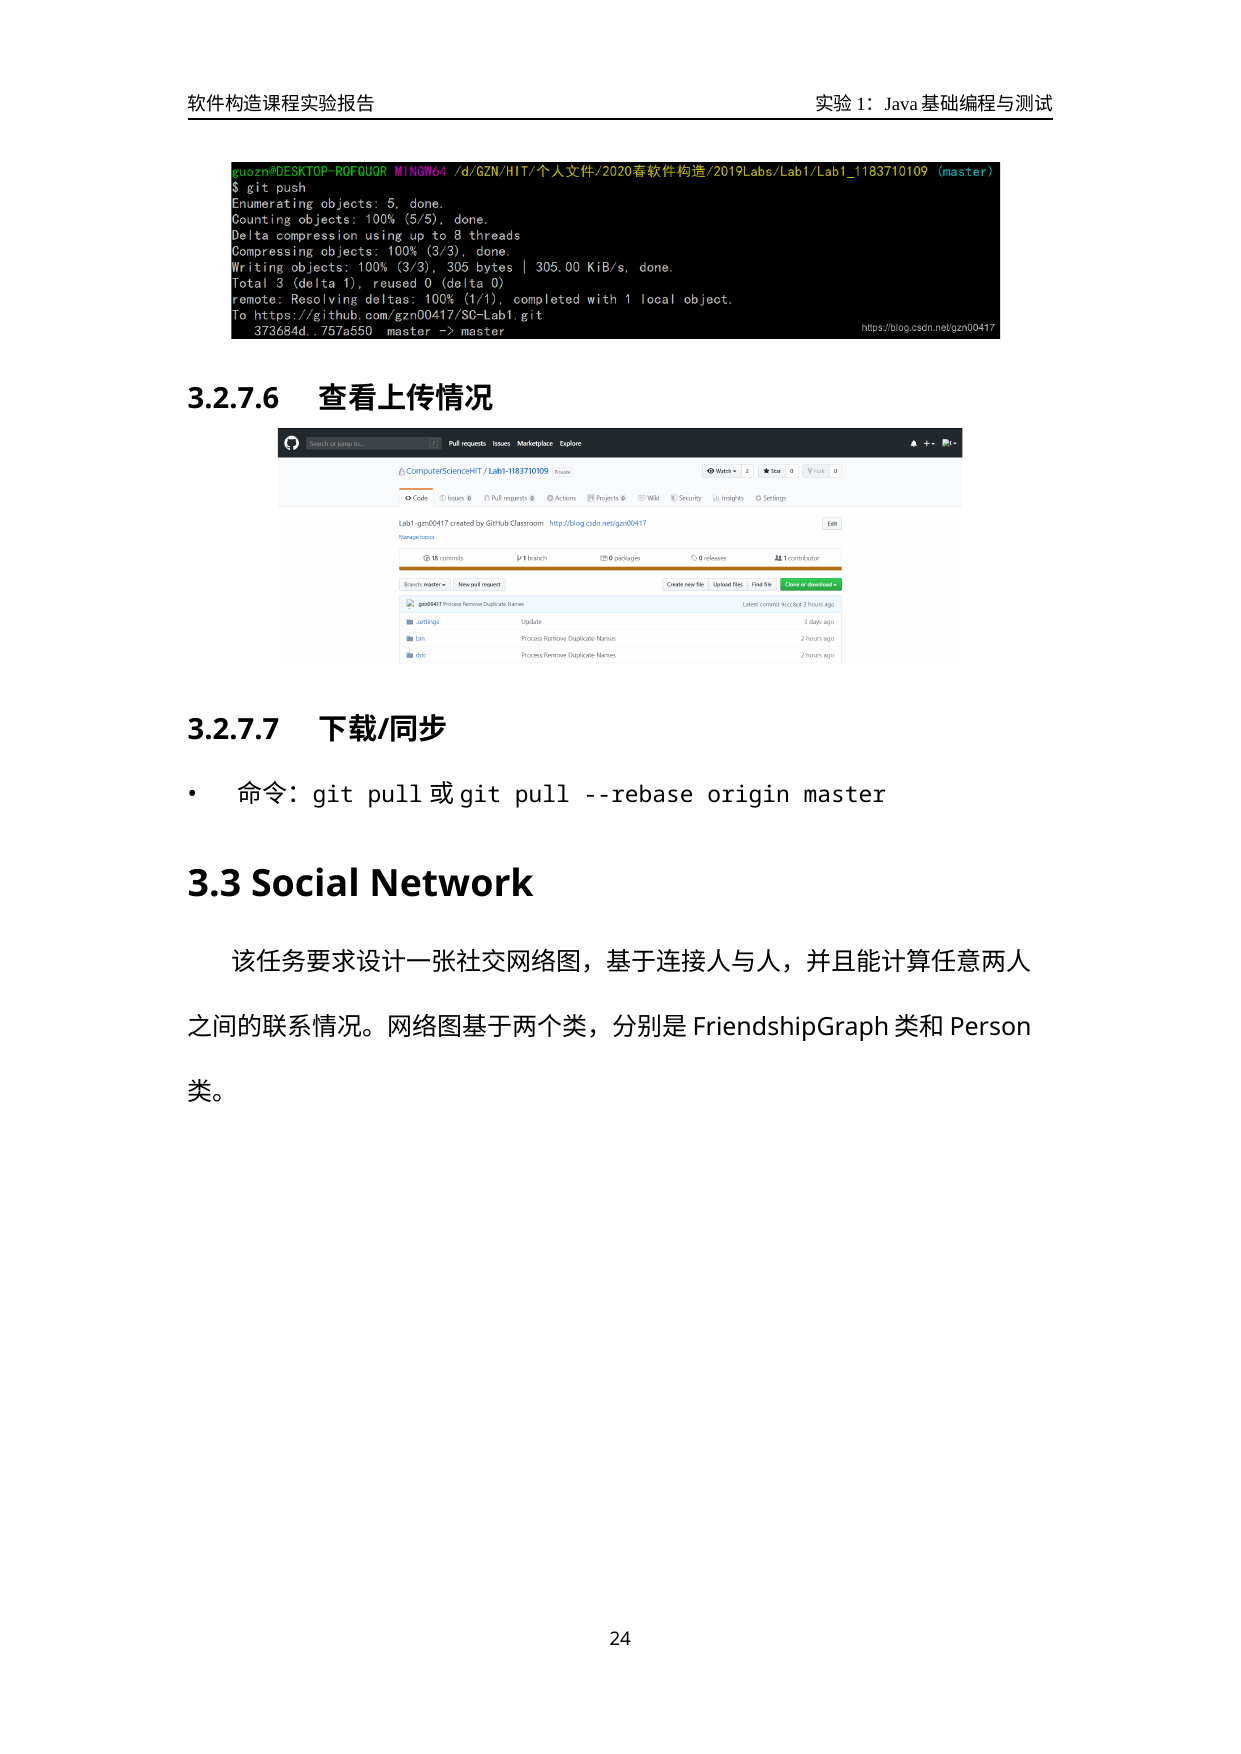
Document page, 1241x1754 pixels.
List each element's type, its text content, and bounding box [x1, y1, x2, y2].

picture [231, 162, 1001, 339]
subtitle 下载/同步 [187, 694, 1053, 759]
subtitle 查看上传情况 [187, 363, 1053, 428]
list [187, 162, 1053, 357]
text 该任务要求设计一张社交网络图，基于连接人与人，并且能计算任意两人之间的联系情况。网络图基于两个类，分别是FriendshipGraph类和Person类。 [187, 927, 1053, 1122]
picture [277, 428, 963, 664]
subtitle Social Network [187, 849, 1053, 914]
list 命令：git pull 或 git pull --rebase origin master [187, 759, 1053, 824]
